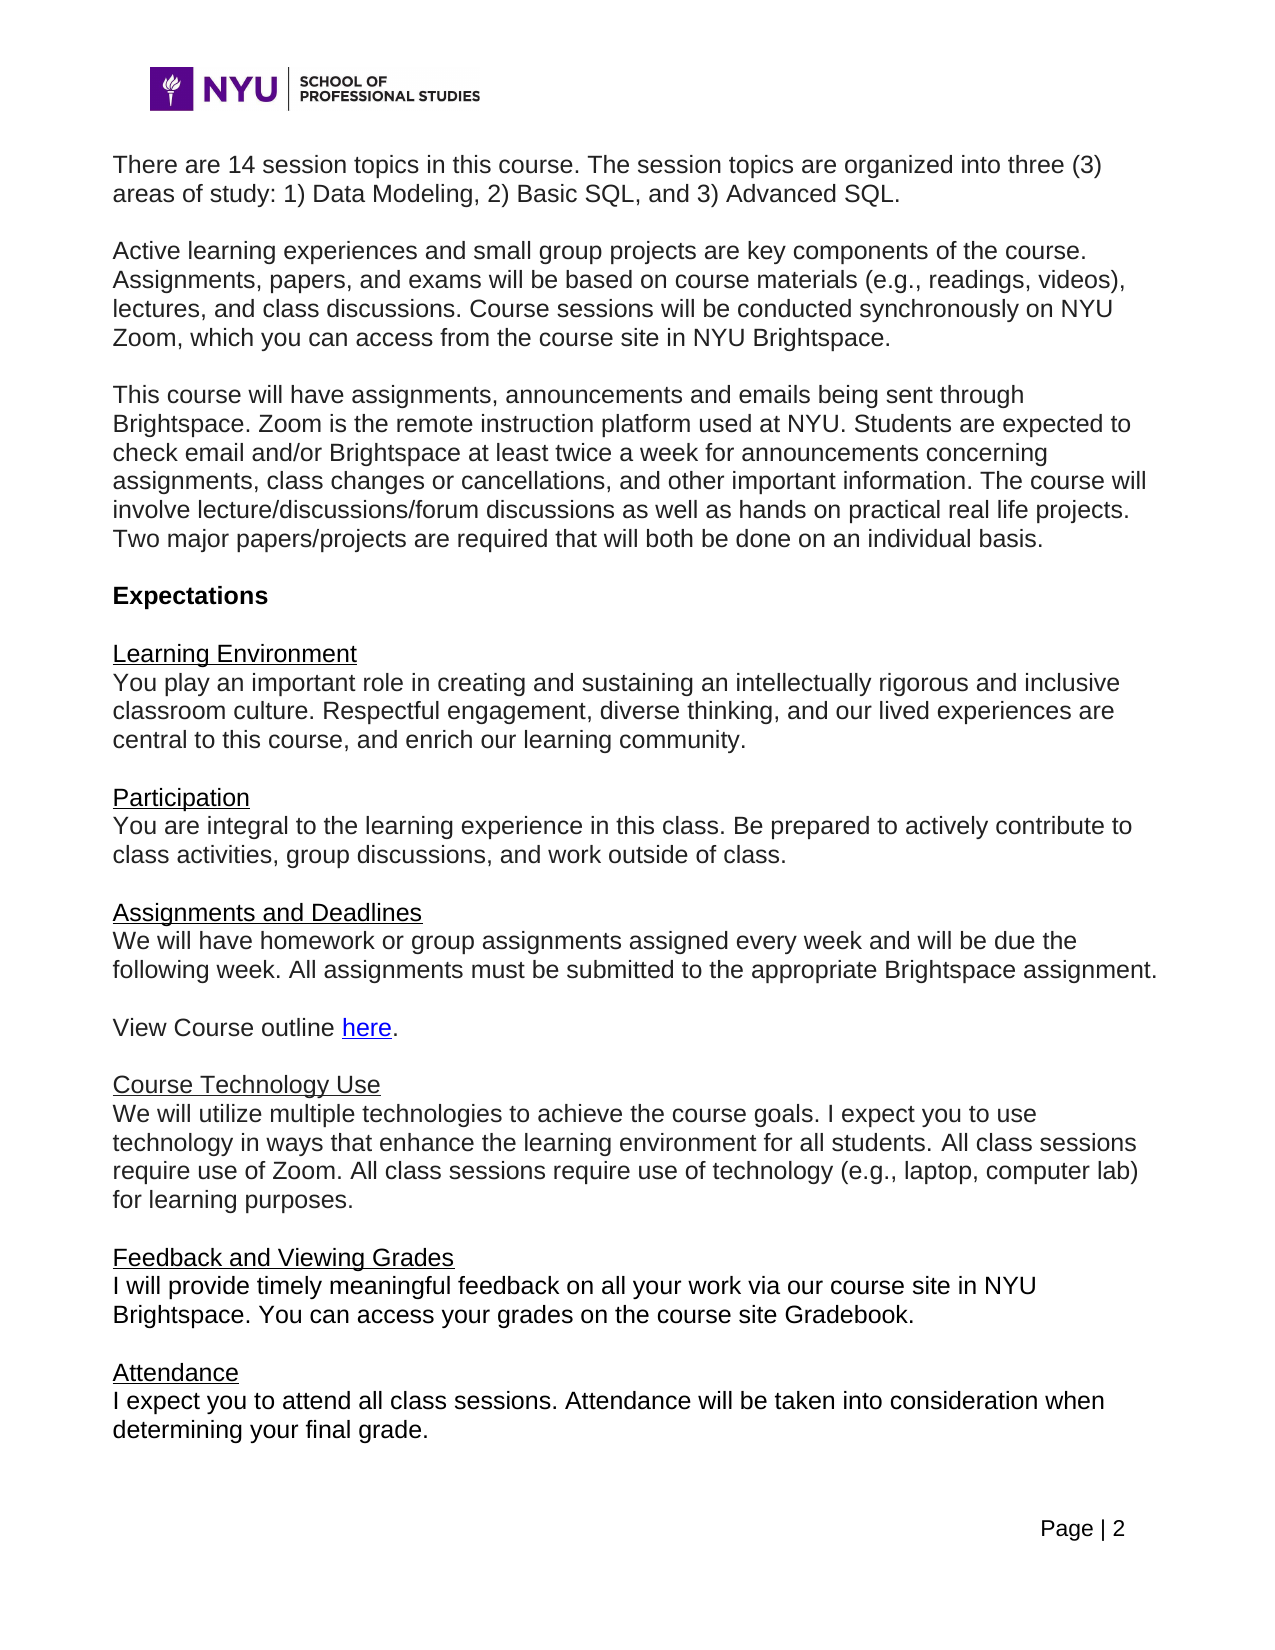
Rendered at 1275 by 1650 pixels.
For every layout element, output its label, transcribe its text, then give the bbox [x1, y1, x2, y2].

text I expect you to attend all class sessions. Attendance will be taken into consideration when determining your final grade. [112, 1386, 1162, 1444]
text Active learning experiences and small group projects are key components of the course. Assignments, papers, and exams will be based on course materials (e.g., readings, videos), lectures, and class discussions. Course sessions will be conducted synchronously on NYU Zoom, which you can access from the course site in NYU Brightspace. [112, 236, 1162, 351]
text You are integral to the learning experience in this class. Be prepared to actively contribute to class activities, group discussions, and work outside of class. [112, 811, 1162, 869]
text Feedback and Viewing Grades [112, 1242, 1162, 1271]
text I will provide timely meaningful feedback on all your work via our course site in NYU Brightspace. You can access your grades on the course site Gradebook. [112, 1271, 1162, 1329]
text Expectations [112, 581, 1162, 610]
text View Course outline here. [112, 1012, 1162, 1041]
picture [150, 67, 480, 111]
text We will have homework or group assignments assigned every week and will be due the following week. All assignments must be submitted to the appropriate Brightspace assignment. [112, 926, 1162, 984]
text Assignments and Deadlines [112, 897, 1162, 926]
text Attendance [112, 1357, 1162, 1386]
text Participation [112, 782, 1162, 811]
text This course will have assignments, announcements and emails being sent through Brightspace. Zoom is the remote instruction platform used at NYU. Students are expected to check email and/or Brightspace at least twice a week for announcements concerning assignments, class changes or cancellations, and other important information. The course will involve lecture/discussions/forum discussions as well as hands on practical real life projects. Two major papers/projects are required that will both be done on an individual basis. [112, 380, 1162, 552]
text Learning Environment [112, 639, 1162, 667]
text There are 14 session topics in this course. The session topics are organized into three (3) areas of study: 1) Data Modeling, 2) Basic SQL, and 3) Advanced SQL. [112, 150, 1162, 207]
text Course Technology Use [112, 1070, 1162, 1099]
text You play an important role in creating and sustaining an intellectually rigorous and inclusive classroom culture. Respectful engagement, diverse thinking, and our lived experiences are central to this course, and enrich our learning community. [112, 667, 1162, 754]
text We will utilize multiple technologies to achieve the course goals. I expect you to use technology in ways that enhance the learning environment for all students. All class sessions require use of Zoom. All class sessions require use of technology (e.g., laptop, computer lab) for learning purposes. [112, 1099, 1162, 1214]
